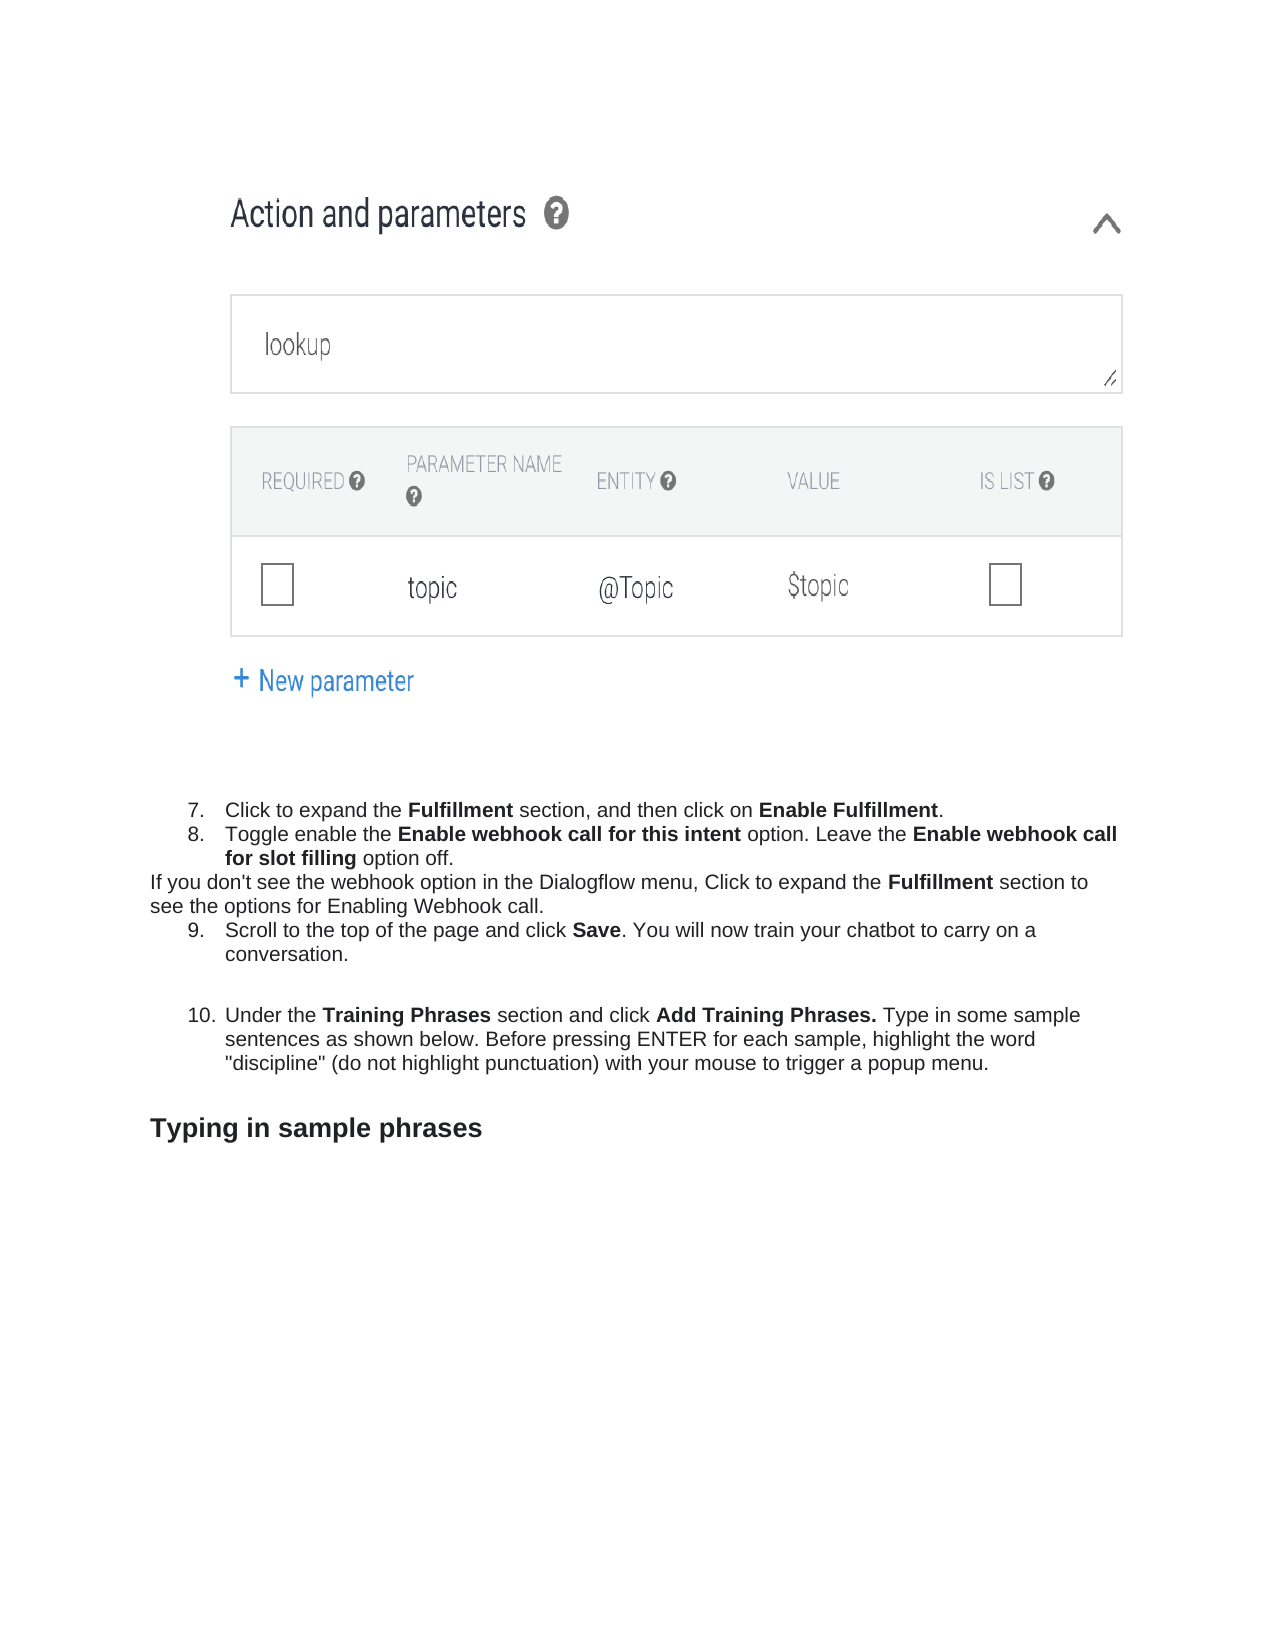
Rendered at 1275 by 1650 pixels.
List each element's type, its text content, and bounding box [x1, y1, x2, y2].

picture [150, 150, 1186, 761]
list Scroll to the top of the page and click Save. You will now train your chatbot to carry on a conversation. [187, 918, 1125, 966]
text If you don't see the webhook option in the Dialogflow menu, Click to expand the Fulfillment section to see the options for Enabling Webhook call. [150, 870, 1125, 918]
list Under the Training Phrases section and click Add Training Phrases. Type in some sample sentences as shown below. Before pressing ENTER for each sample, highlight the word "discipline" (do not highlight punctuation) with your mouse to trigger a popup menu. [187, 1003, 1125, 1075]
text Typing in sample phrases [150, 1112, 1125, 1144]
list Toggle enable the Enable webhook call for this intent option. Leave the Enable webhook call for slot filling option off. [187, 822, 1125, 870]
list Click to expand the Fulfillment section, and then click on Enable Fulfillment. [187, 798, 1125, 822]
